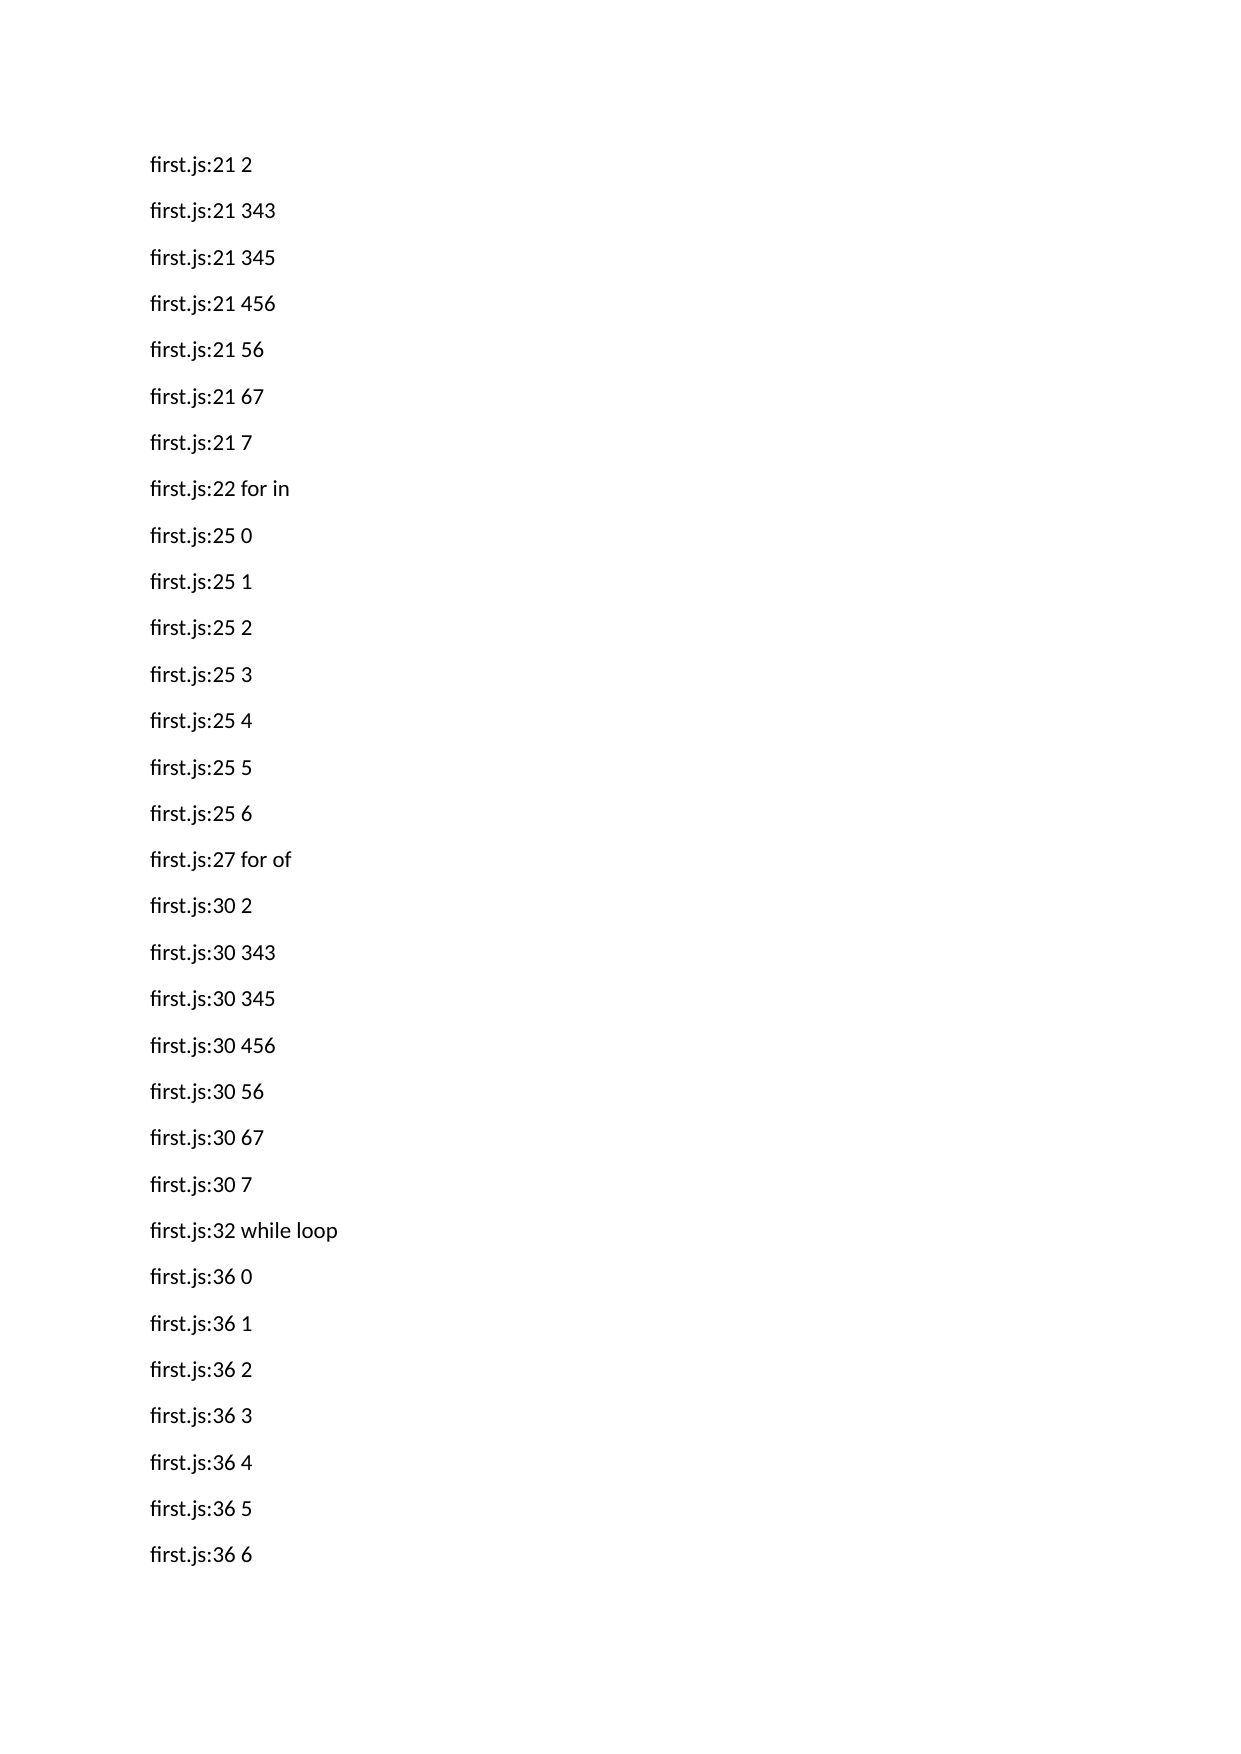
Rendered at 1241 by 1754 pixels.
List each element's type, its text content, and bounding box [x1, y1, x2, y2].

text first.js:21 67 [150, 382, 1090, 410]
text first.js:25 4 [150, 706, 1090, 734]
text first.js:25 0 [150, 521, 1090, 549]
text first.js:30 67 [150, 1123, 1090, 1151]
text first.js:36 4 [150, 1448, 1090, 1476]
text first.js:32 while loop [150, 1216, 1090, 1244]
text first.js:25 1 [150, 567, 1090, 595]
text first.js:30 7 [150, 1170, 1090, 1198]
text first.js:30 345 [150, 984, 1090, 1012]
text first.js:21 456 [150, 289, 1090, 317]
text first.js:21 2 [150, 150, 1090, 178]
text first.js:36 3 [150, 1402, 1090, 1429]
text first.js:36 5 [150, 1494, 1090, 1522]
text first.js:36 0 [150, 1262, 1090, 1291]
text first.js:21 345 [150, 243, 1090, 271]
text first.js:30 343 [150, 938, 1090, 966]
text first.js:36 6 [150, 1541, 1090, 1569]
text first.js:30 456 [150, 1031, 1090, 1059]
text first.js:30 56 [150, 1077, 1090, 1105]
text first.js:25 3 [150, 660, 1090, 688]
text first.js:21 56 [150, 335, 1090, 363]
text first.js:25 6 [150, 799, 1090, 827]
text first.js:21 7 [150, 428, 1090, 456]
text first.js:22 for in [150, 474, 1090, 502]
text first.js:30 2 [150, 892, 1090, 920]
text first.js:36 2 [150, 1355, 1090, 1383]
text first.js:36 1 [150, 1309, 1090, 1337]
text first.js:27 for of [150, 845, 1090, 873]
text first.js:25 2 [150, 613, 1090, 642]
text first.js:25 5 [150, 753, 1090, 781]
text first.js:21 343 [150, 196, 1090, 224]
